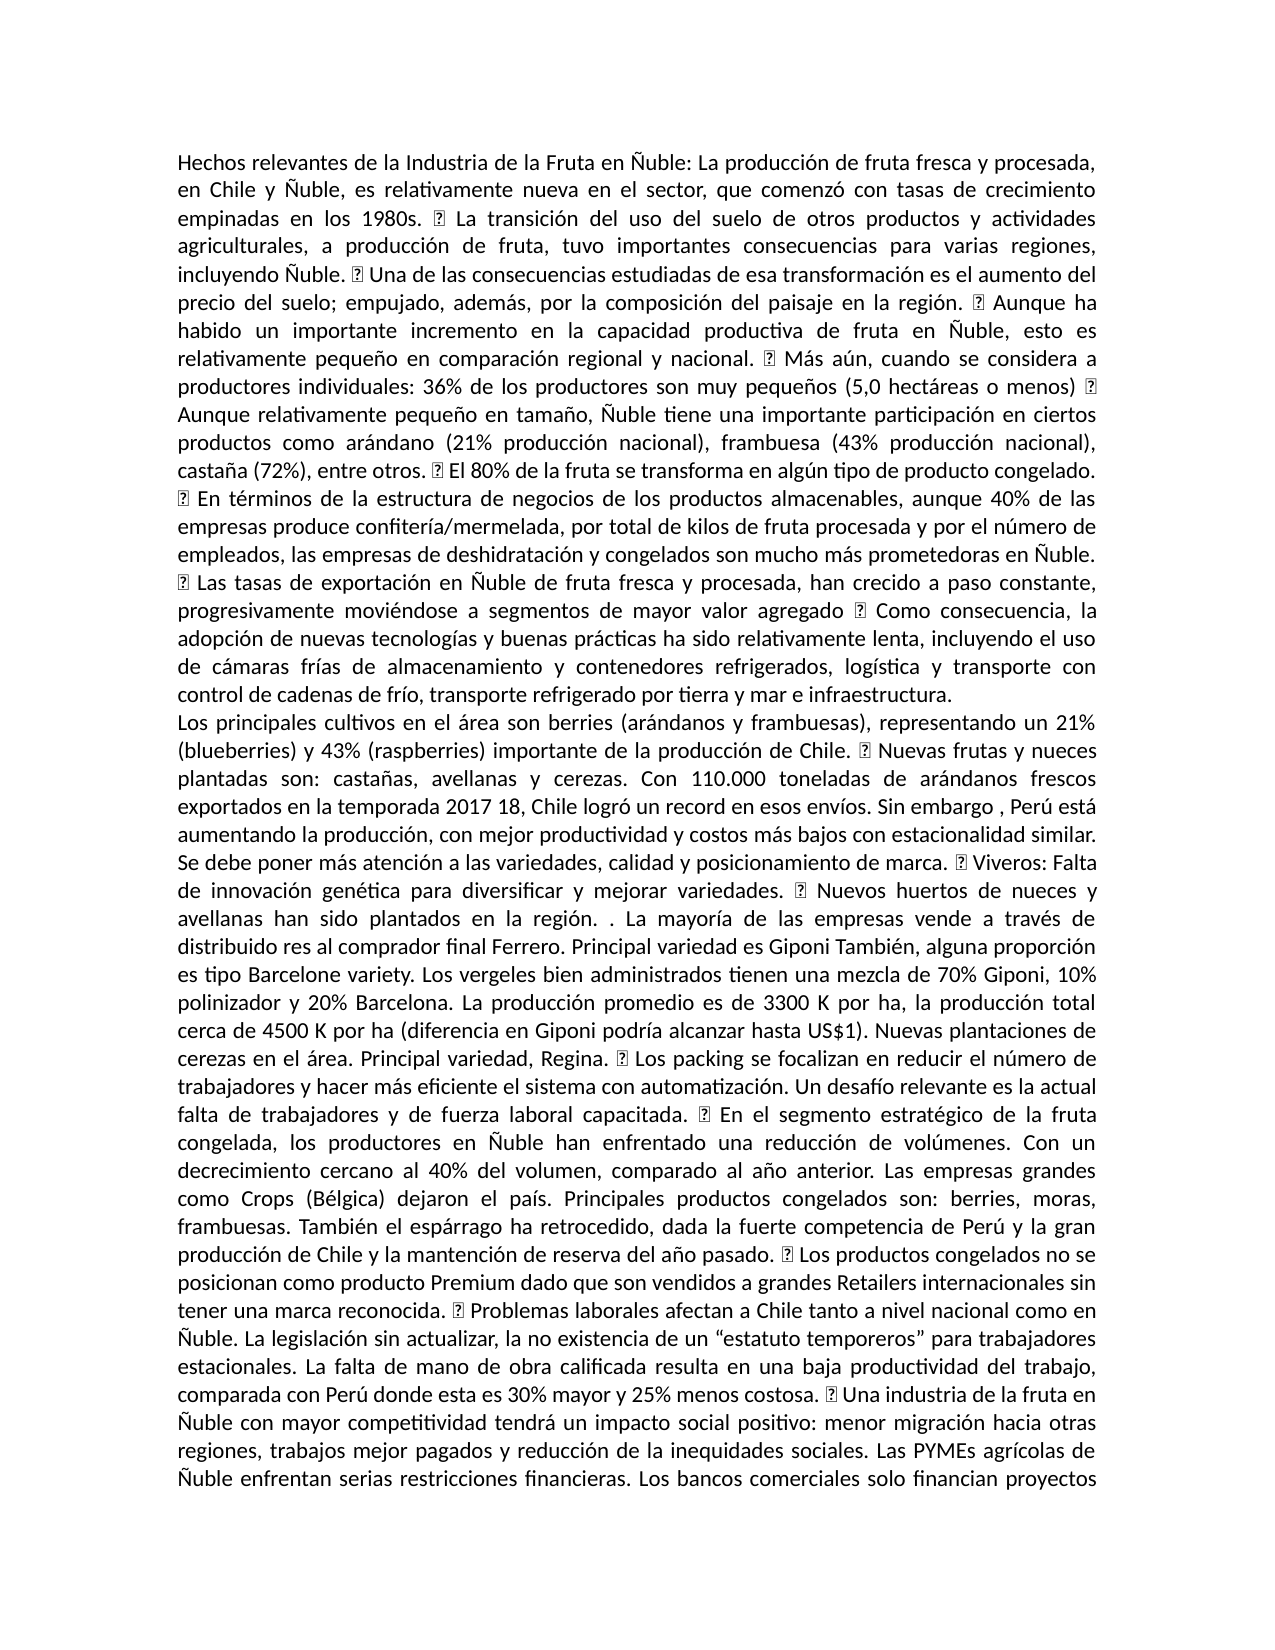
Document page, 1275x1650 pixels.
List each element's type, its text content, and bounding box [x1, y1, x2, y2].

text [177, 708, 1098, 1493]
text  En términos de la estructura de negocios de los productos almacenables, aunque 40% de las empresas produce confitería/mermelada, por total de kilos de fruta procesada y por el número de empleados, las empresas de deshidratación y congelados son mucho más prometedoras en Ñuble.  Las tasas de exportación en Ñuble de fruta fresca y procesada, han crecido a paso constante, progresivamente moviéndose a segmentos de mayor valor agregado  Como consecuencia, la adopción de nuevas tecnologías y buenas prácticas ha sido relativamente lenta, incluyendo el uso de cámaras frías de almacenamiento y contenedores refrigerados, logística y transporte con control de cadenas de frío, transporte refrigerado por tierra y mar e infraestructura. [177, 484, 1098, 708]
text Hechos relevantes de la Industria de la Fruta en Ñuble: La producción de fruta fresca y procesada, en Chile y Ñuble, es relativamente nueva en el sector, que comenzó con tasas de crecimiento empinadas en los 1980s.  La transición del uso del suelo de otros productos y actividades agriculturales, a producción de fruta, tuvo importantes consecuencias para varias regiones, incluyendo Ñuble.  Una de las consecuencias estudiadas de esa transformación es el aumento del precio del suelo; empujado, además, por la composición del paisaje en la región.  Aunque ha habido un importante incremento en la capacidad productiva de fruta en Ñuble, esto es relativamente pequeño en comparación regional y nacional.  Más aún, cuando se considera a productores individuales: 36% de los productores son muy pequeños (5,0 hectáreas o menos)  Aunque relativamente pequeño en tamaño, Ñuble tiene una importante participación en ciertos productos como arándano (21% producción nacional), frambuesa (43% producción nacional), castaña (72%), entre otros.  El 80% de la fruta se transforma en algún tipo de producto congelado. [177, 148, 1098, 484]
